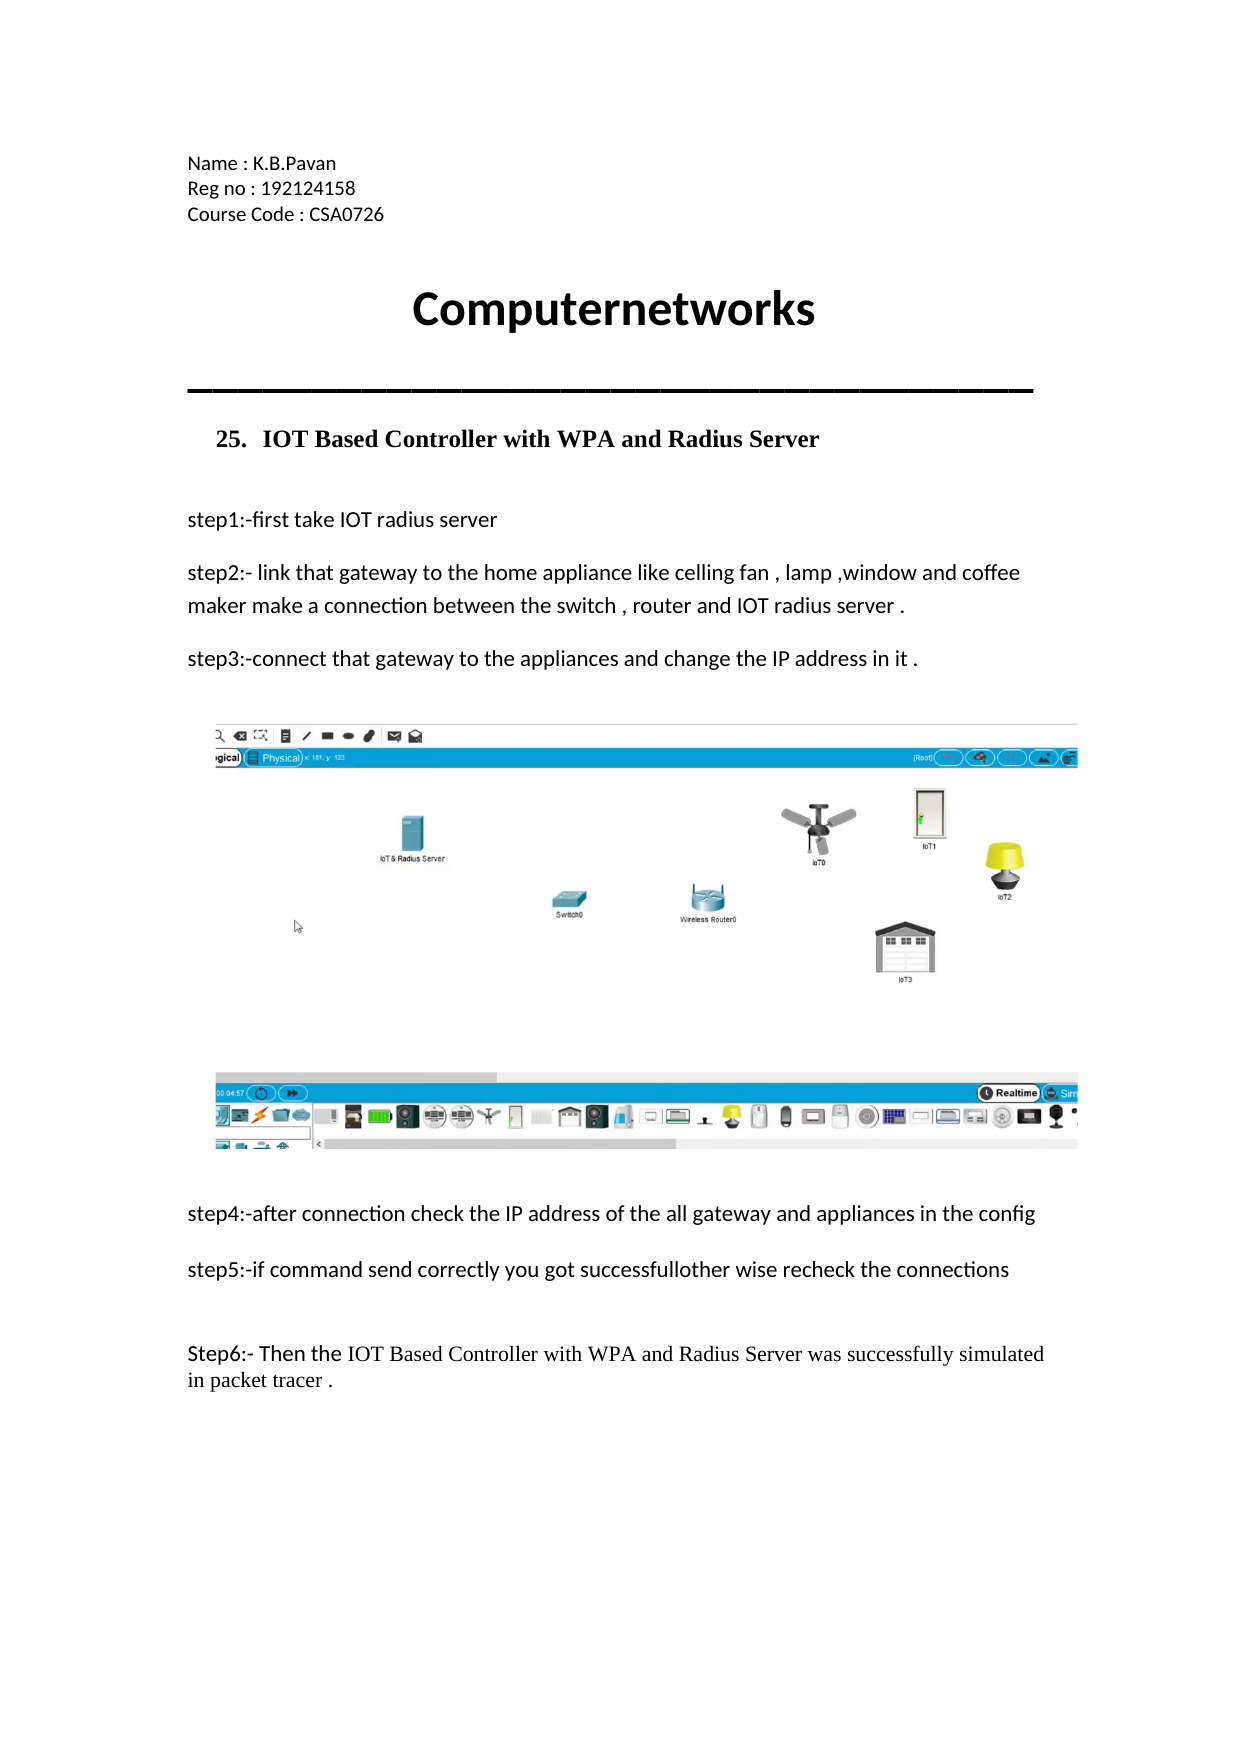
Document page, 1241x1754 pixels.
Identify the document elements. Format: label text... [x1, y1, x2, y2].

list step3:-connect that gateway to the appliances and change the IP address in it . [187, 644, 1053, 672]
picture [993, 755, 999, 763]
picture [267, 755, 288, 763]
text Reg no : 192124158 [187, 175, 1053, 201]
picture [1025, 755, 1032, 764]
picture [1065, 1091, 1078, 1097]
text step4:-after connection check the IP address of the all gateway and appliances in the config [187, 1199, 1053, 1227]
text Step6:- Then the IOT Based Controller with WPA and Radius Server was successfully simulated in packet tracer . [187, 1339, 1053, 1392]
text Name : K.B.Pavan [187, 150, 1053, 175]
text Course Code : CSA0726 [187, 201, 1053, 226]
list step5:-if command send correctly you got successfullother wise recheck the connections [187, 1255, 1053, 1283]
text step2:- link that gateway to the home appliance like celling fan , lamp ,window and coffee maker make a connection between the switch , router and IOT radius server . [187, 558, 1053, 619]
picture [913, 755, 934, 761]
list IOT Based Controller with WPA and Radius Server [216, 424, 1053, 453]
text Computernetworks [187, 277, 1053, 338]
picture [293, 754, 302, 764]
text __________________________________ [187, 338, 1053, 399]
text step1:-first take IOT radius server [187, 506, 1053, 533]
picture [215, 723, 1078, 1149]
picture [1042, 1088, 1056, 1100]
